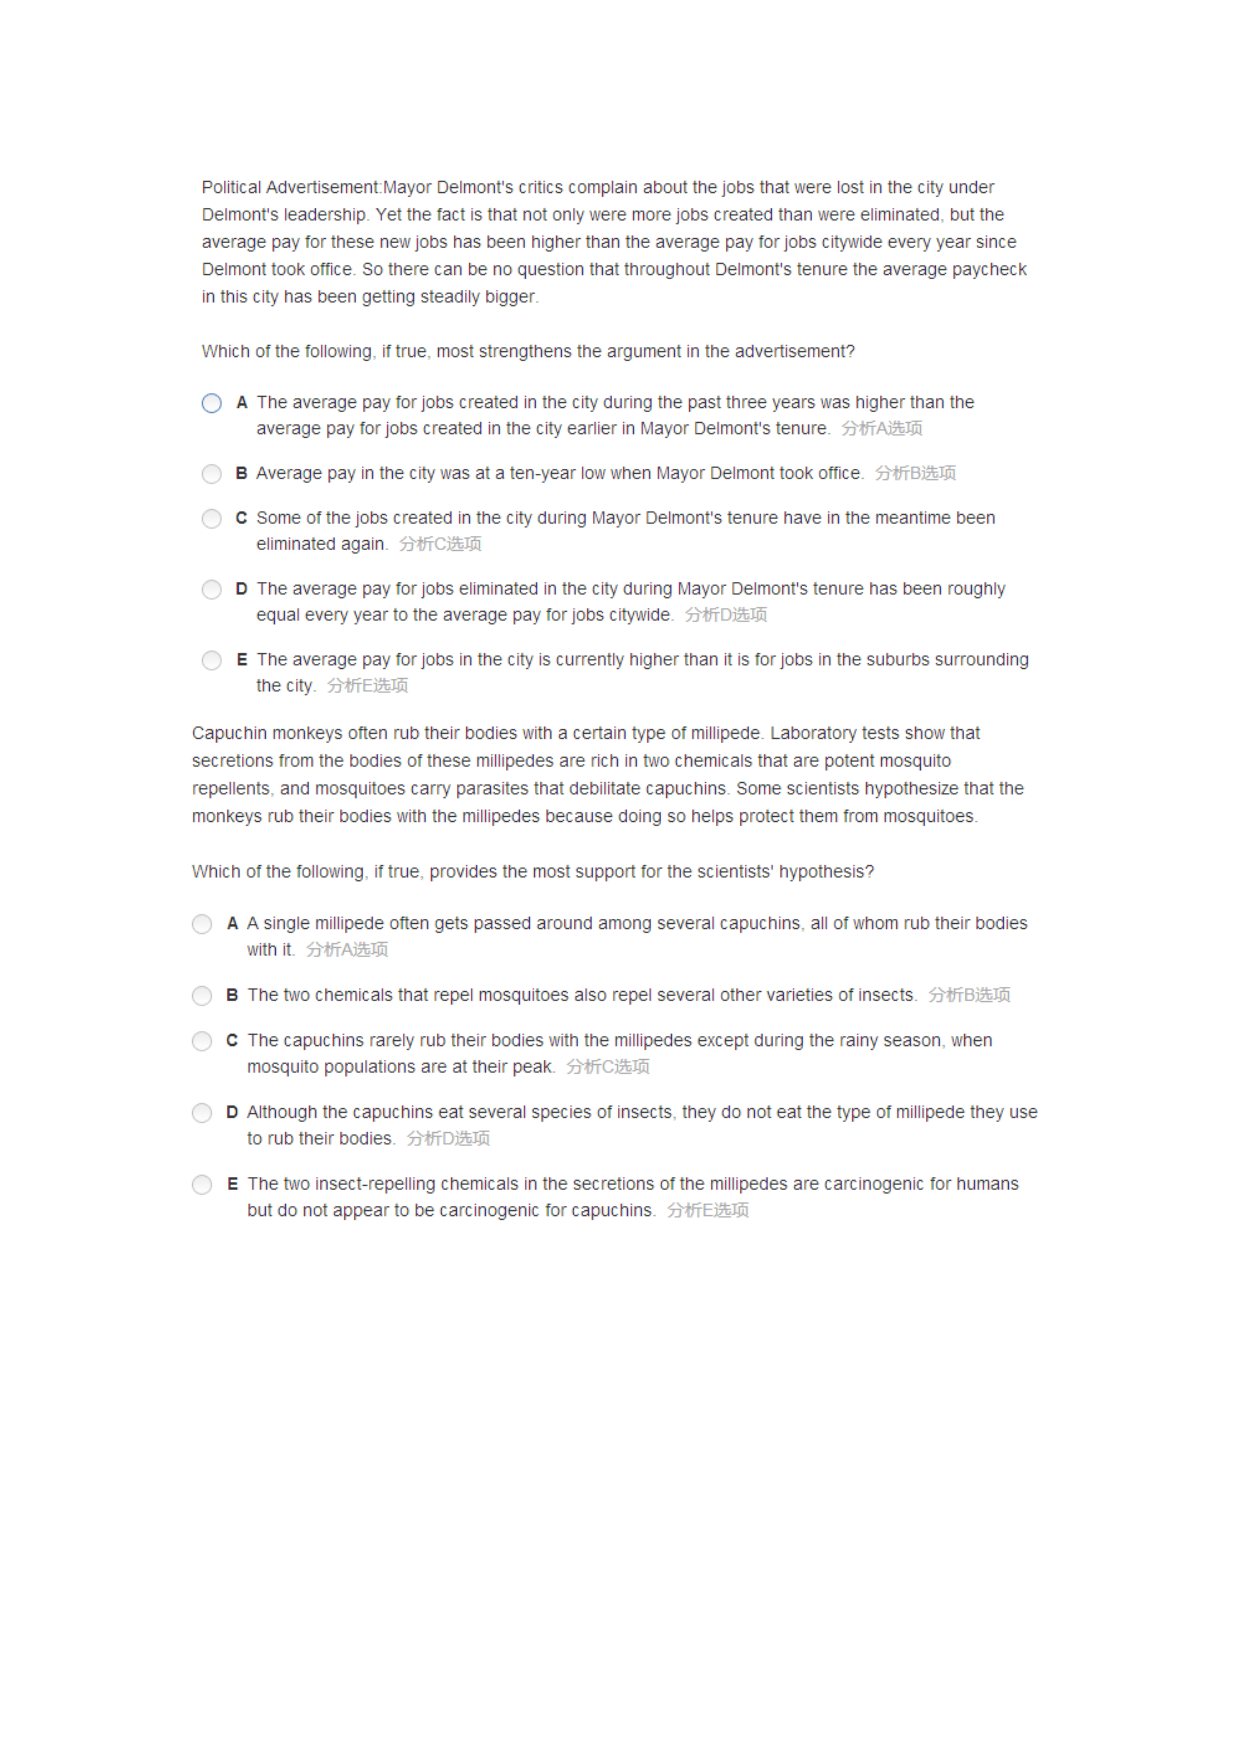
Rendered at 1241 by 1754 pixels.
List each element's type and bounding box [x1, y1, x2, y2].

picture [187, 162, 1053, 1234]
